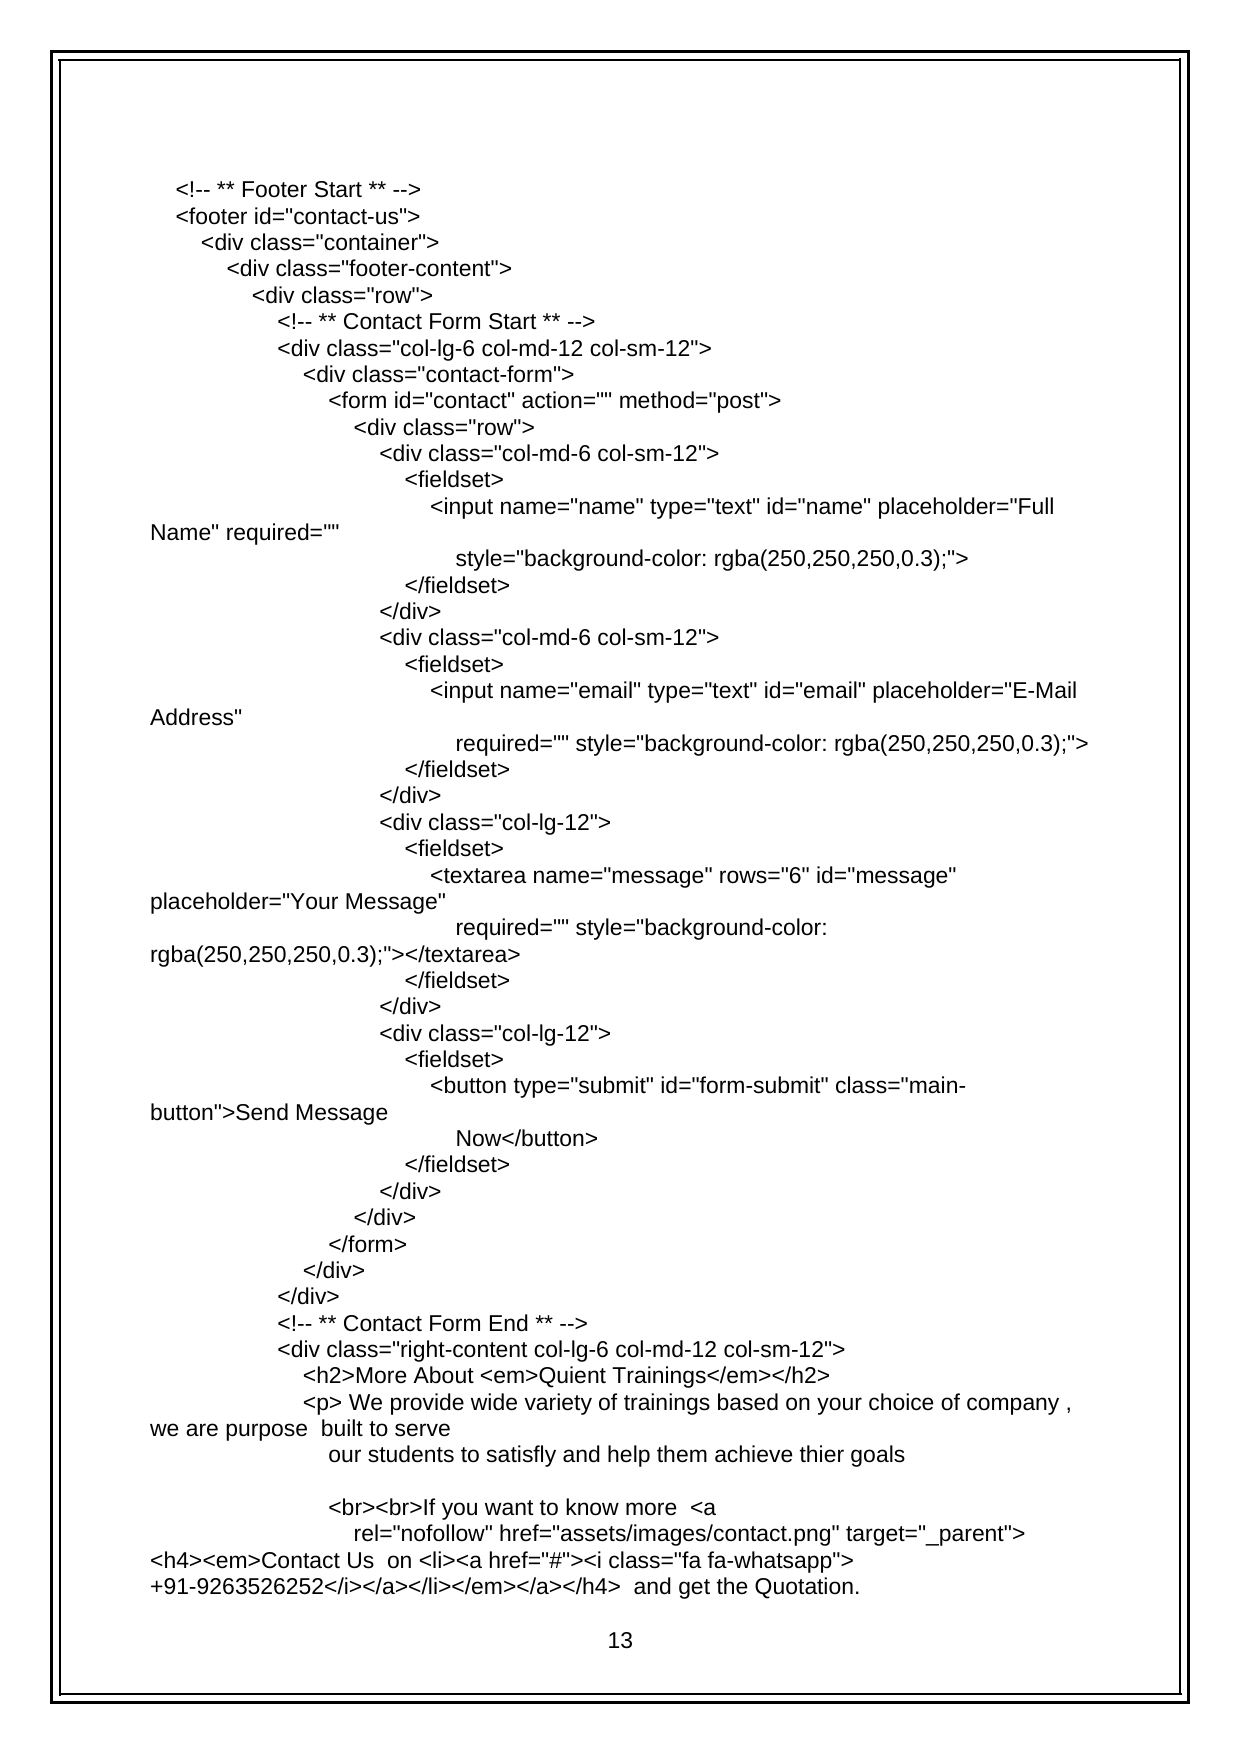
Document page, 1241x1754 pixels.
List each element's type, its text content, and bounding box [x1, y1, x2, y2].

text <div class="row"> [150, 282, 1090, 308]
text </div> [150, 993, 1090, 1020]
text <fieldset> [150, 466, 1090, 493]
text <h2>More About <em>Quient Trainings</em></h2> [150, 1362, 1090, 1389]
text <form id="contact" action="" method="post"> [150, 387, 1090, 413]
text <fieldset> [150, 1046, 1090, 1072]
text <div class="right-content col-lg-6 col-md-12 col-sm-12"> [150, 1336, 1090, 1362]
text <!-- ** Footer Start ** --> [150, 176, 1090, 203]
text <div class="footer-content"> [150, 255, 1090, 282]
text </fieldset> [150, 756, 1090, 782]
text </div> [150, 1204, 1090, 1231]
text </div> [150, 782, 1090, 809]
text <br><br>If you want to know more <a [150, 1494, 1090, 1520]
text </fieldset> [150, 967, 1090, 993]
text </fieldset> [150, 572, 1090, 598]
text <textarea name="message" rows="6" id="message" placeholder="Your Message" [150, 862, 1090, 914]
text <fieldset> [150, 651, 1090, 677]
text </div> [150, 1178, 1090, 1204]
text <div class="row"> [150, 413, 1090, 440]
text our students to satisfly and help them achieve thier goals [150, 1441, 1090, 1468]
text <div class="col-md-6 col-sm-12"> [150, 624, 1090, 651]
text <footer id="contact-us"> [150, 203, 1090, 229]
text <input name="email" type="text" id="email" placeholder="E-Mail Address" [150, 677, 1090, 730]
text <div class="container"> [150, 229, 1090, 255]
text <fieldset> [150, 835, 1090, 862]
text </div> [150, 1283, 1090, 1309]
text <div class="col-lg-12"> [150, 809, 1090, 835]
text <div class="contact-form"> [150, 361, 1090, 387]
text <p> We provide wide variety of trainings based on your choice of company , we are purpose built to serve [150, 1389, 1090, 1441]
text <div class="col-md-6 col-sm-12"> [150, 440, 1090, 466]
text Now</button> [150, 1125, 1090, 1151]
text <div class="col-lg-6 col-md-12 col-sm-12"> [150, 334, 1090, 361]
text <button type="submit" id="form-submit" class="main-button">Send Message [150, 1072, 1090, 1125]
text </div> [150, 598, 1090, 624]
text <div class="col-lg-12"> [150, 1020, 1090, 1046]
text </div> [150, 1257, 1090, 1283]
text <!-- ** Contact Form End ** --> [150, 1309, 1090, 1336]
text rel="nofollow" href="assets/images/contact.png" target="_parent"> <h4><em>Contact Us on <li><a href="#"><i class="fa fa-whatsapp"> +91-9263526252</i></a></li></em></a></h4> and get the Quotation. [150, 1520, 1090, 1599]
text required="" style="background-color: rgba(250,250,250,0.3);"> [150, 730, 1090, 756]
text <input name="name" type="text" id="name" placeholder="Full Name" required="" [150, 493, 1090, 545]
text style="background-color: rgba(250,250,250,0.3);"> [150, 545, 1090, 572]
text required="" style="background-color: rgba(250,250,250,0.3);"></textarea> [150, 914, 1090, 967]
text <!-- ** Contact Form Start ** --> [150, 308, 1090, 334]
text </fieldset> [150, 1151, 1090, 1178]
text </form> [150, 1231, 1090, 1257]
